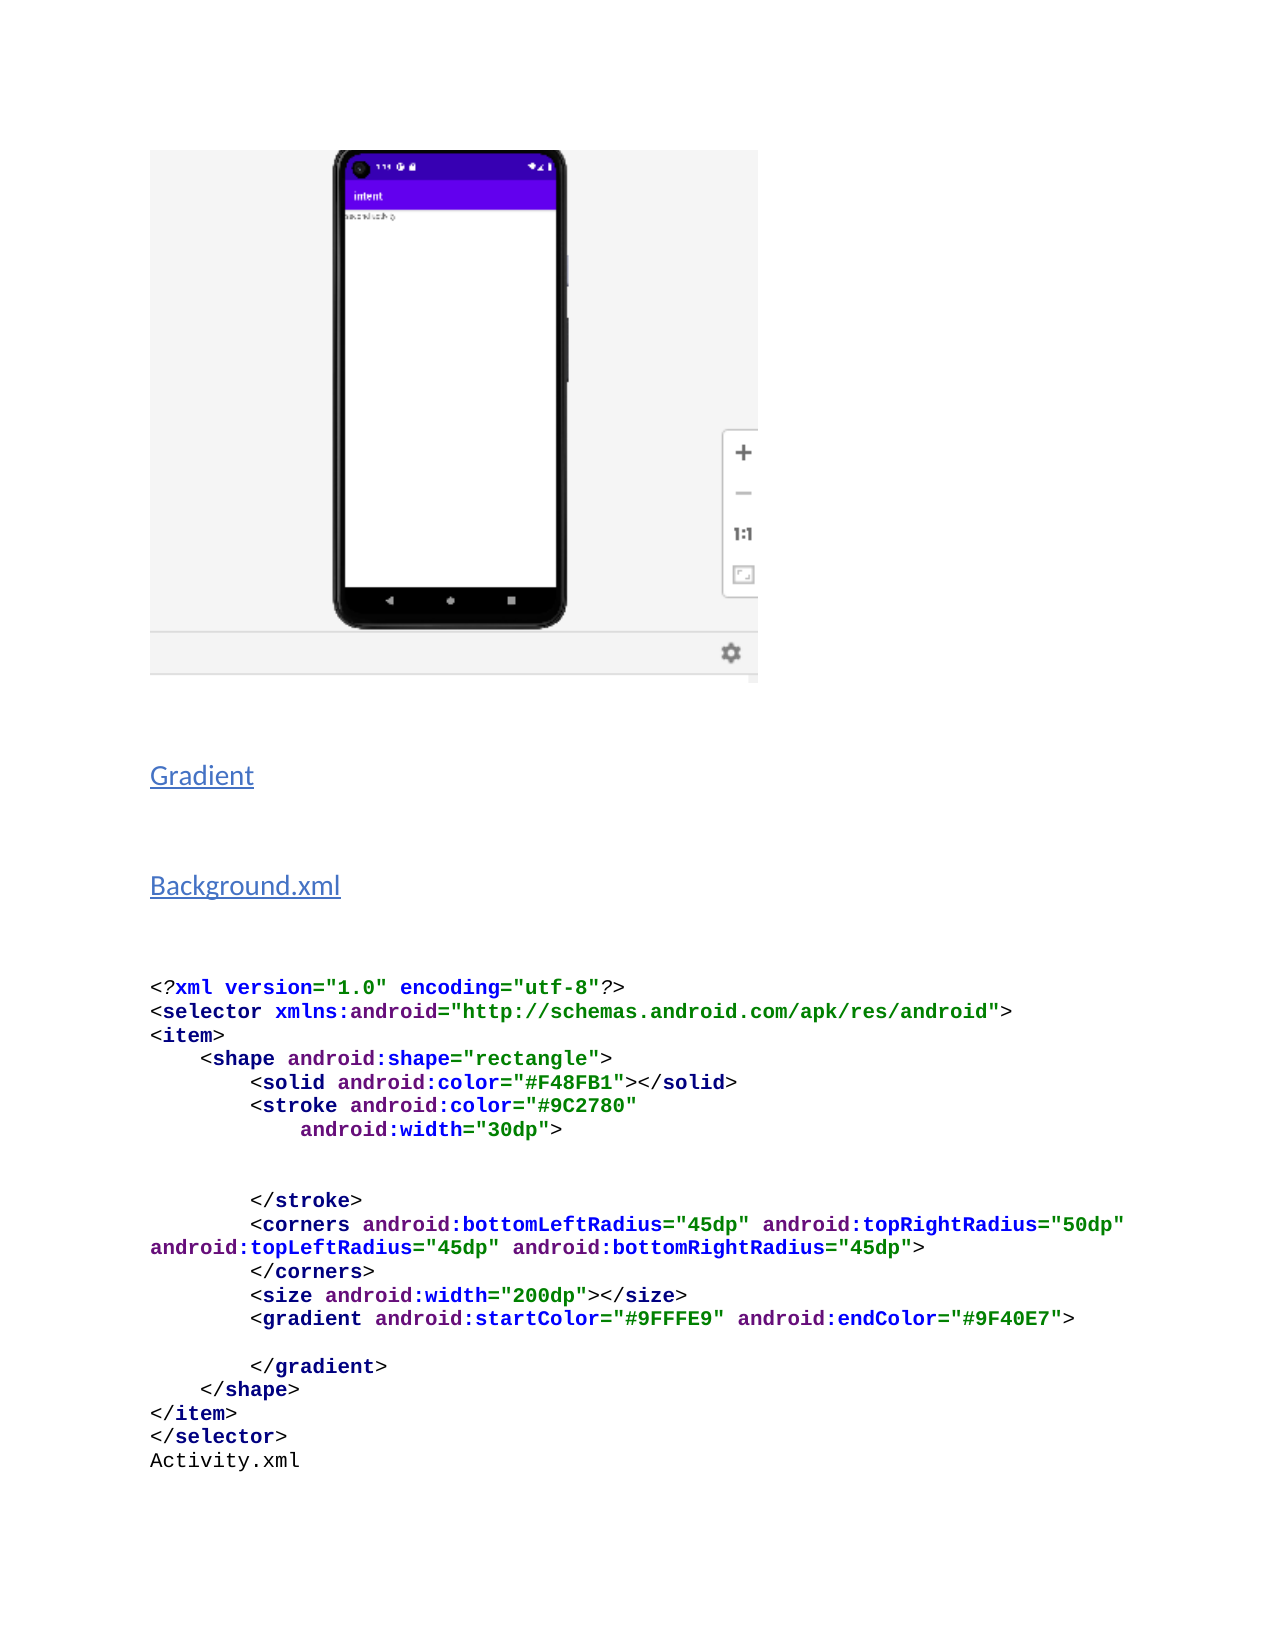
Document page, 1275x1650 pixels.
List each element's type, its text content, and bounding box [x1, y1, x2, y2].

text Background.xml [150, 867, 1125, 903]
picture [150, 150, 758, 683]
text Gradient [150, 757, 1125, 792]
text Activity.xml [150, 1450, 1125, 1474]
text <?xml version="1.0" encoding="utf-8"?> <selector xmlns:android="http://schemas.android.com/apk/res/android"> <item> <shape android:shape="rectangle"> <solid android:color="#F48FB1"></solid> <stroke android:color="#9C2780" android:width="30dp"> </stroke> <corners android:bottomLeftRadius="45dp" android:topRightRadius="50dp" android:topLeftRadius="45dp" android:bottomRightRadius="45dp"> </corners> <size android:width="200dp"></size> <gradient android:startColor="#9FFFE9" android:endColor="#9F40E7"> </gradient> </shape> </item> </selector> [150, 977, 1125, 1450]
